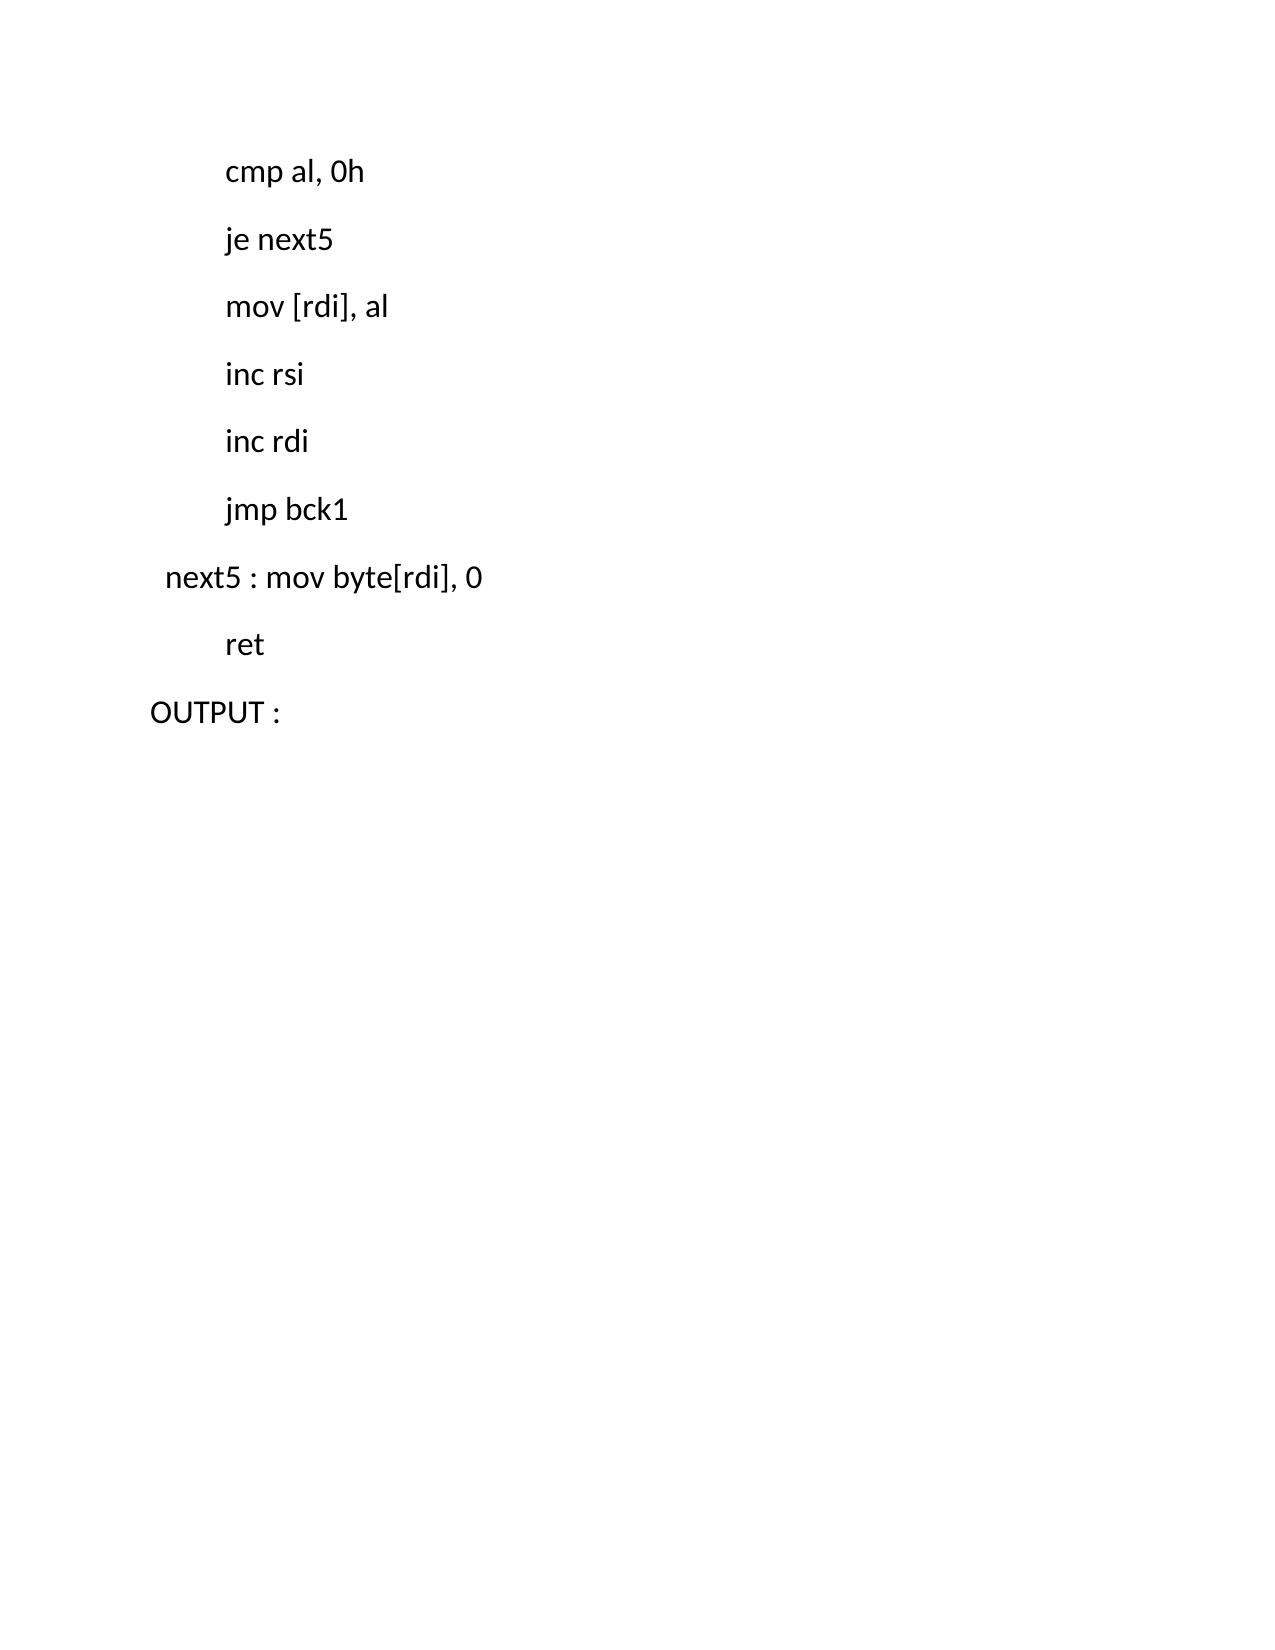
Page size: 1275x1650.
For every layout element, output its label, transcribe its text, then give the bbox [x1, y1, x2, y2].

text next5 : mov byte[rdi], 0 [150, 556, 1125, 596]
text cmp al, 0h [150, 150, 1125, 191]
text inc rdi [150, 420, 1125, 461]
text je next5 [150, 218, 1125, 258]
text OUTPUT : [150, 691, 1125, 732]
text inc rsi [150, 353, 1125, 393]
text mov [rdi], al [150, 285, 1125, 326]
text jmp bck1 [150, 488, 1125, 529]
text ret [150, 623, 1125, 664]
